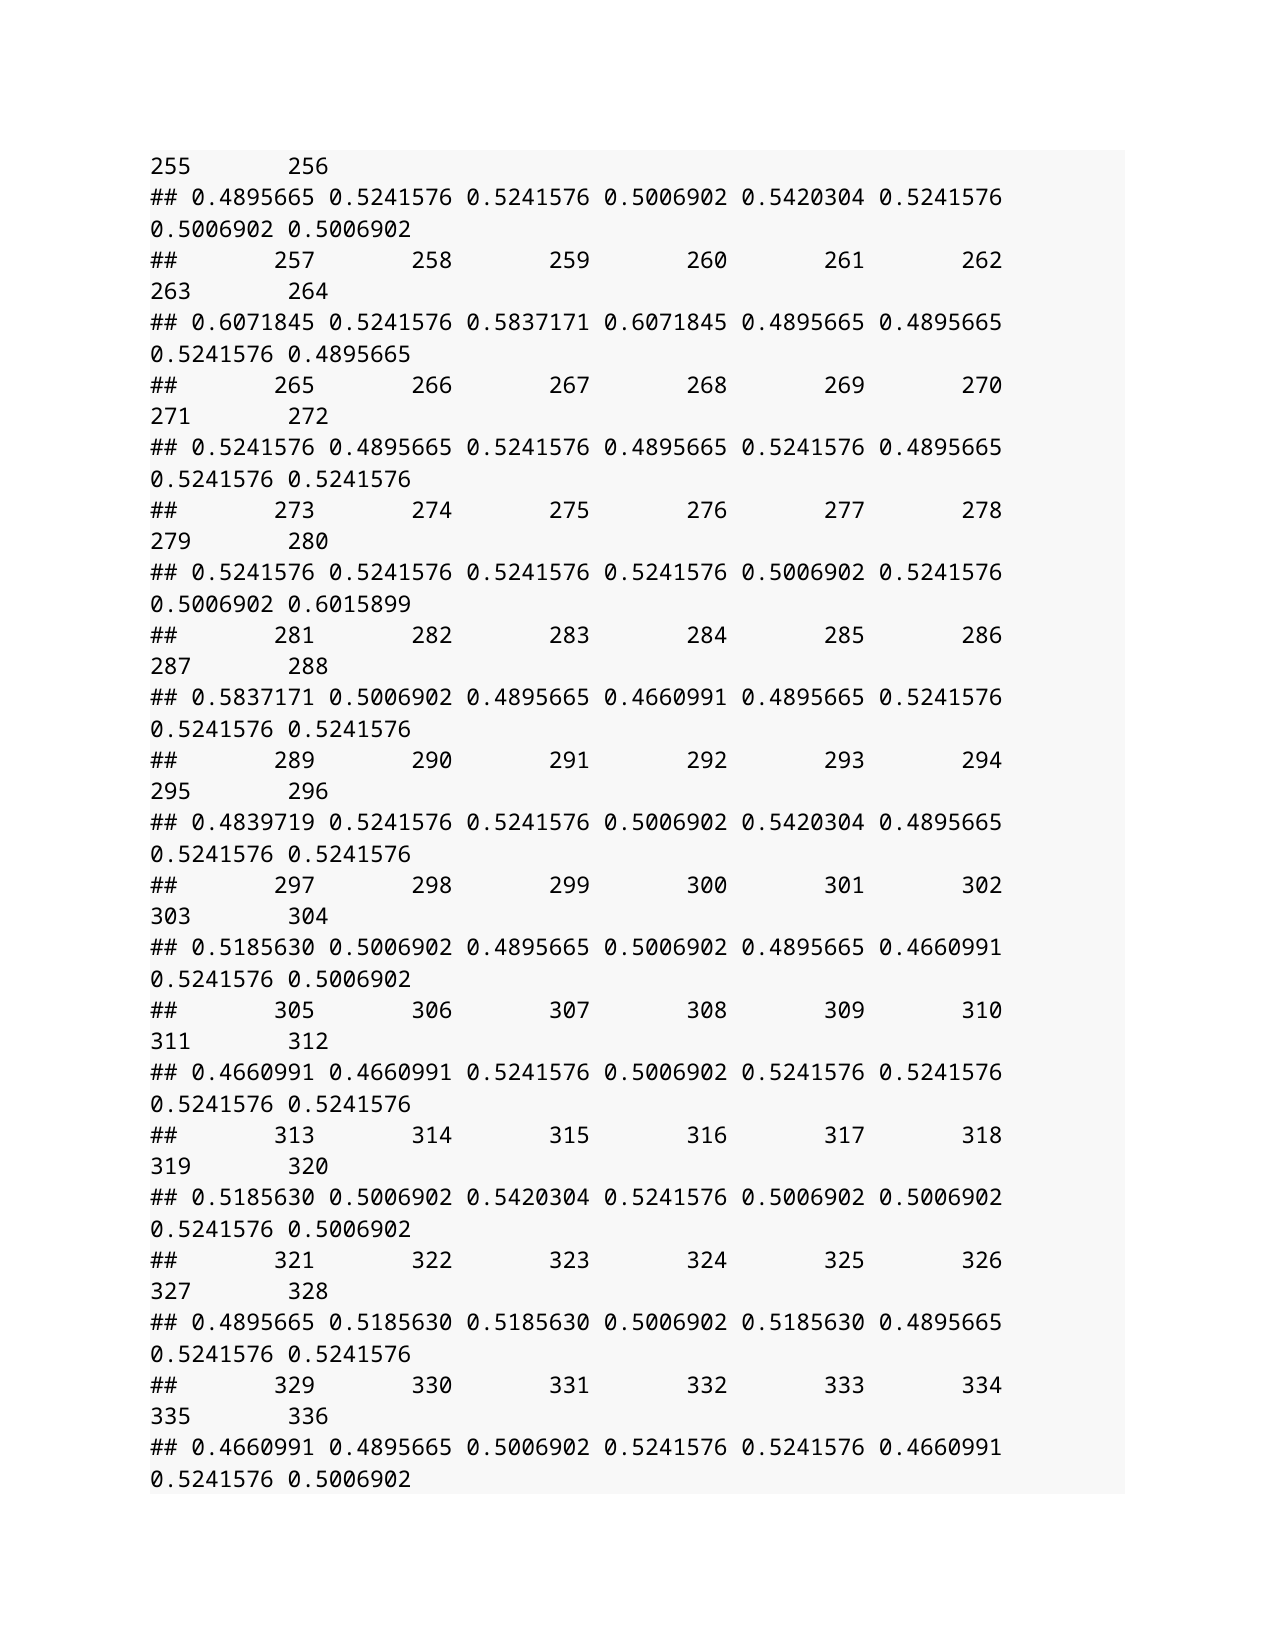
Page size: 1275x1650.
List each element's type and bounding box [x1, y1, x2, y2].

text [150, 150, 1125, 1494]
